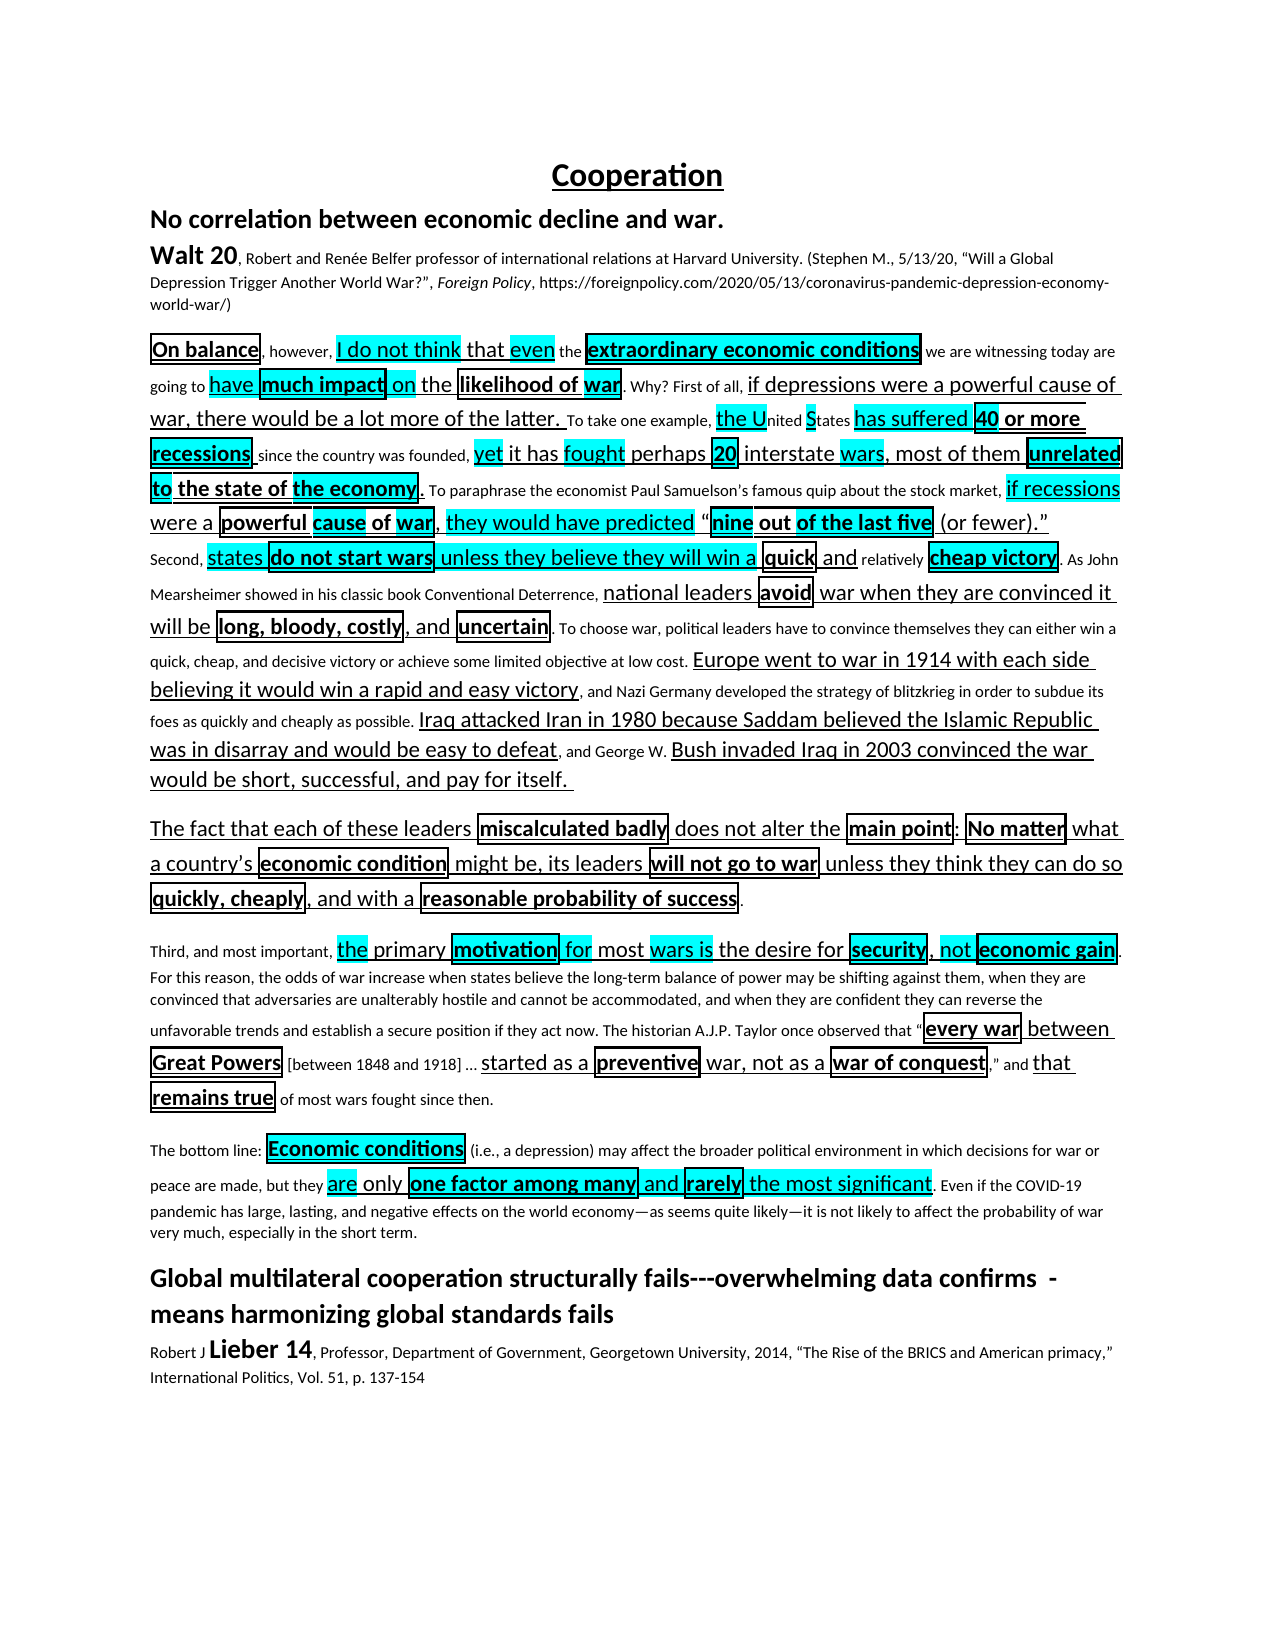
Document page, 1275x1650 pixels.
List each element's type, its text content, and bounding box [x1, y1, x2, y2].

subtitle No correlation between economic decline and war. [150, 202, 1125, 235]
text The bottom line: Economic conditions (i.e., a depression) may affect the broader political environment in which decisions for war or peace are made, but they are only one factor among many and rarely the most significant. Even if the COVID-19 pandemic has large, lasting, and negative effects on the world economy—as seems quite likely—it is not likely to affect the probability of war very much, especially in the short term. [150, 1132, 1125, 1243]
text Robert J Lieber 14, Professor, Department of Government, Georgetown University, 2014, “The Rise of the BRICS and American primacy,” International Politics, Vol. 51, p. 137-154 [150, 1332, 1125, 1387]
subtitle Cooperation [150, 154, 1125, 195]
text The fact that each of these leaders miscalculated badly does not alter the main point: No matter what a country’s economic condition might be, its leaders will not go to war unless they think they can do so quickly, cheaply, and with a reasonable probability of success. [150, 812, 1125, 914]
text Walt 20, Robert and Renée Belfer professor of international relations at Harvard University. (Stephen M., 5/13/20, “Will a Global Depression Trigger Another World War?”, Foreign Policy, https://foreignpolicy.com/2020/05/13/coronavirus-pandemic-depression-economy-world-war/) [150, 238, 1125, 315]
text On balance, however, I do not think that even the extraordinary economic conditions we are witnessing today are going to have much impact on the likelihood of war. Why? First of all, if depressions were a powerful cause of war, there would be a lot more of the latter. To take one example, the United States has suffered 40 or more recessions since the country was founded, yet it has fought perhaps 20 interstate wars, most of them unrelated to the state of the economy. To paraphrase the economist Paul Samuelson’s famous quip about the stock market, if recessions were a powerful cause of war, they would have predicted “nine out of the last five (or fewer).” Second, states do not start wars unless they believe they will win a quick and relatively cheap victory. As John Mearsheimer showed in his classic book Conventional Deterrence, national leaders avoid war when they are convinced it will be long, bloody, costly, and uncertain. To choose war, political leaders have to convince themselves they can either win a quick, cheap, and decisive victory or achieve some limited objective at low cost. Europe went to war in 1914 with each side believing it would win a rapid and easy victory, and Nazi Germany developed the strategy of blitzkrieg in order to subdue its foes as quickly and cheaply as possible. Iraq attacked Iran in 1980 because Saddam believed the Islamic Republic was in disarray and would be easy to defeat, and George W. Bush invaded Iraq in 2003 convinced the war would be short, successful, and pay for itself. [150, 333, 1125, 794]
subtitle Global multilateral cooperation structurally fails---overwhelming data confirms - means harmonizing global standards fails [150, 1261, 1125, 1330]
text Third, and most important, the primary motivation for most wars is the desire for security, not economic gain. For this reason, the odds of war increase when states believe the long-term balance of power may be shifting against them, when they are convinced that adversaries are unalterably hostile and cannot be accommodated, and when they are confident they can reverse the unfavorable trends and establish a secure position if they act now. The historian A.J.P. Taylor once observed that “every war between Great Powers [between 1848 and 1918] … started as a preventive war, not as a war of conquest,” and that remains true of most wars fought since then. [150, 933, 1125, 1113]
